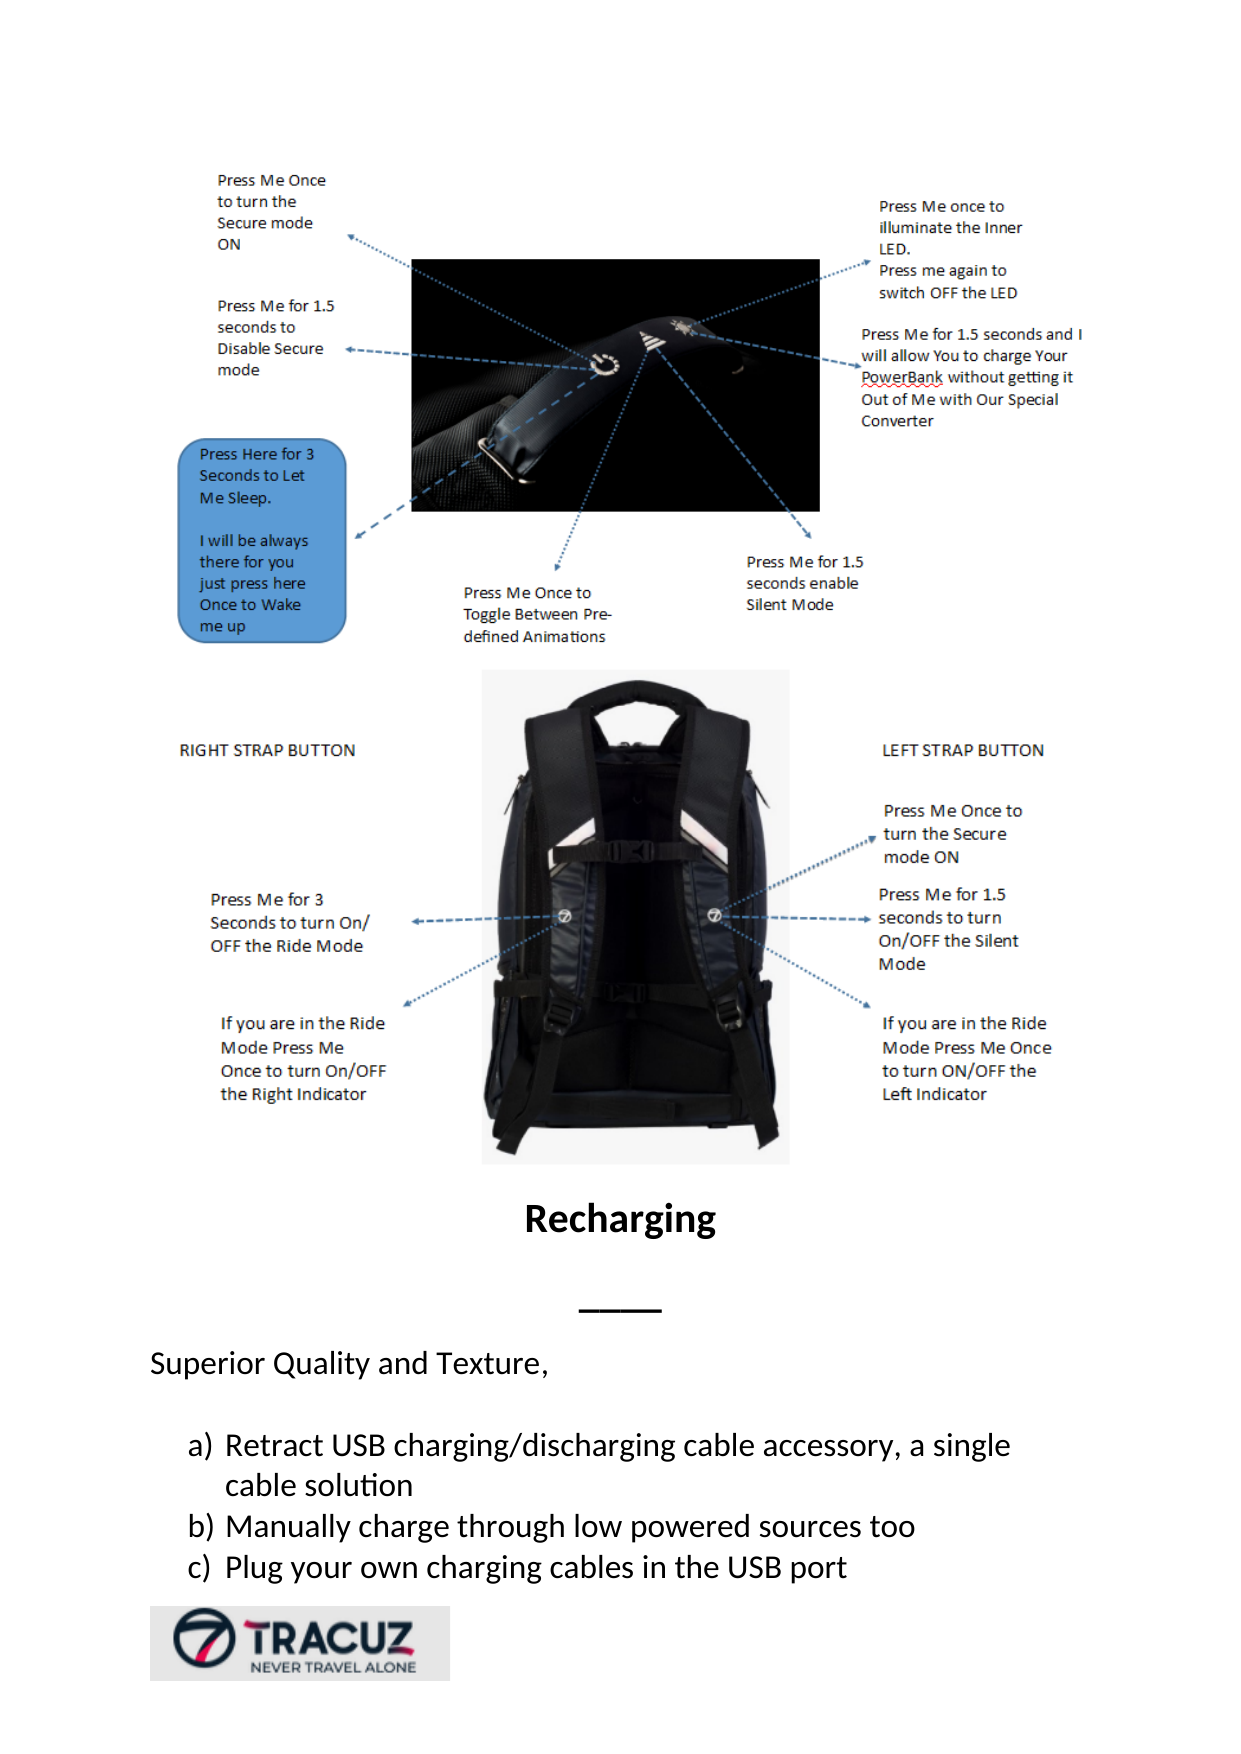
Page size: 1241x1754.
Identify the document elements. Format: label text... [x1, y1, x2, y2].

list Retract USB charging/discharging cable accessory, a single cable solution [187, 1423, 1090, 1505]
picture [150, 150, 1091, 654]
picture [150, 1606, 451, 1681]
picture [150, 657, 1091, 1171]
text Superior Quality and Texture, [150, 1342, 1090, 1383]
text ____ [150, 1267, 1090, 1318]
text Recharging [150, 1192, 1090, 1243]
list Manually charge through low powered sources too [187, 1505, 1090, 1546]
list Plug your own charging cables in the USB port [187, 1546, 1090, 1586]
